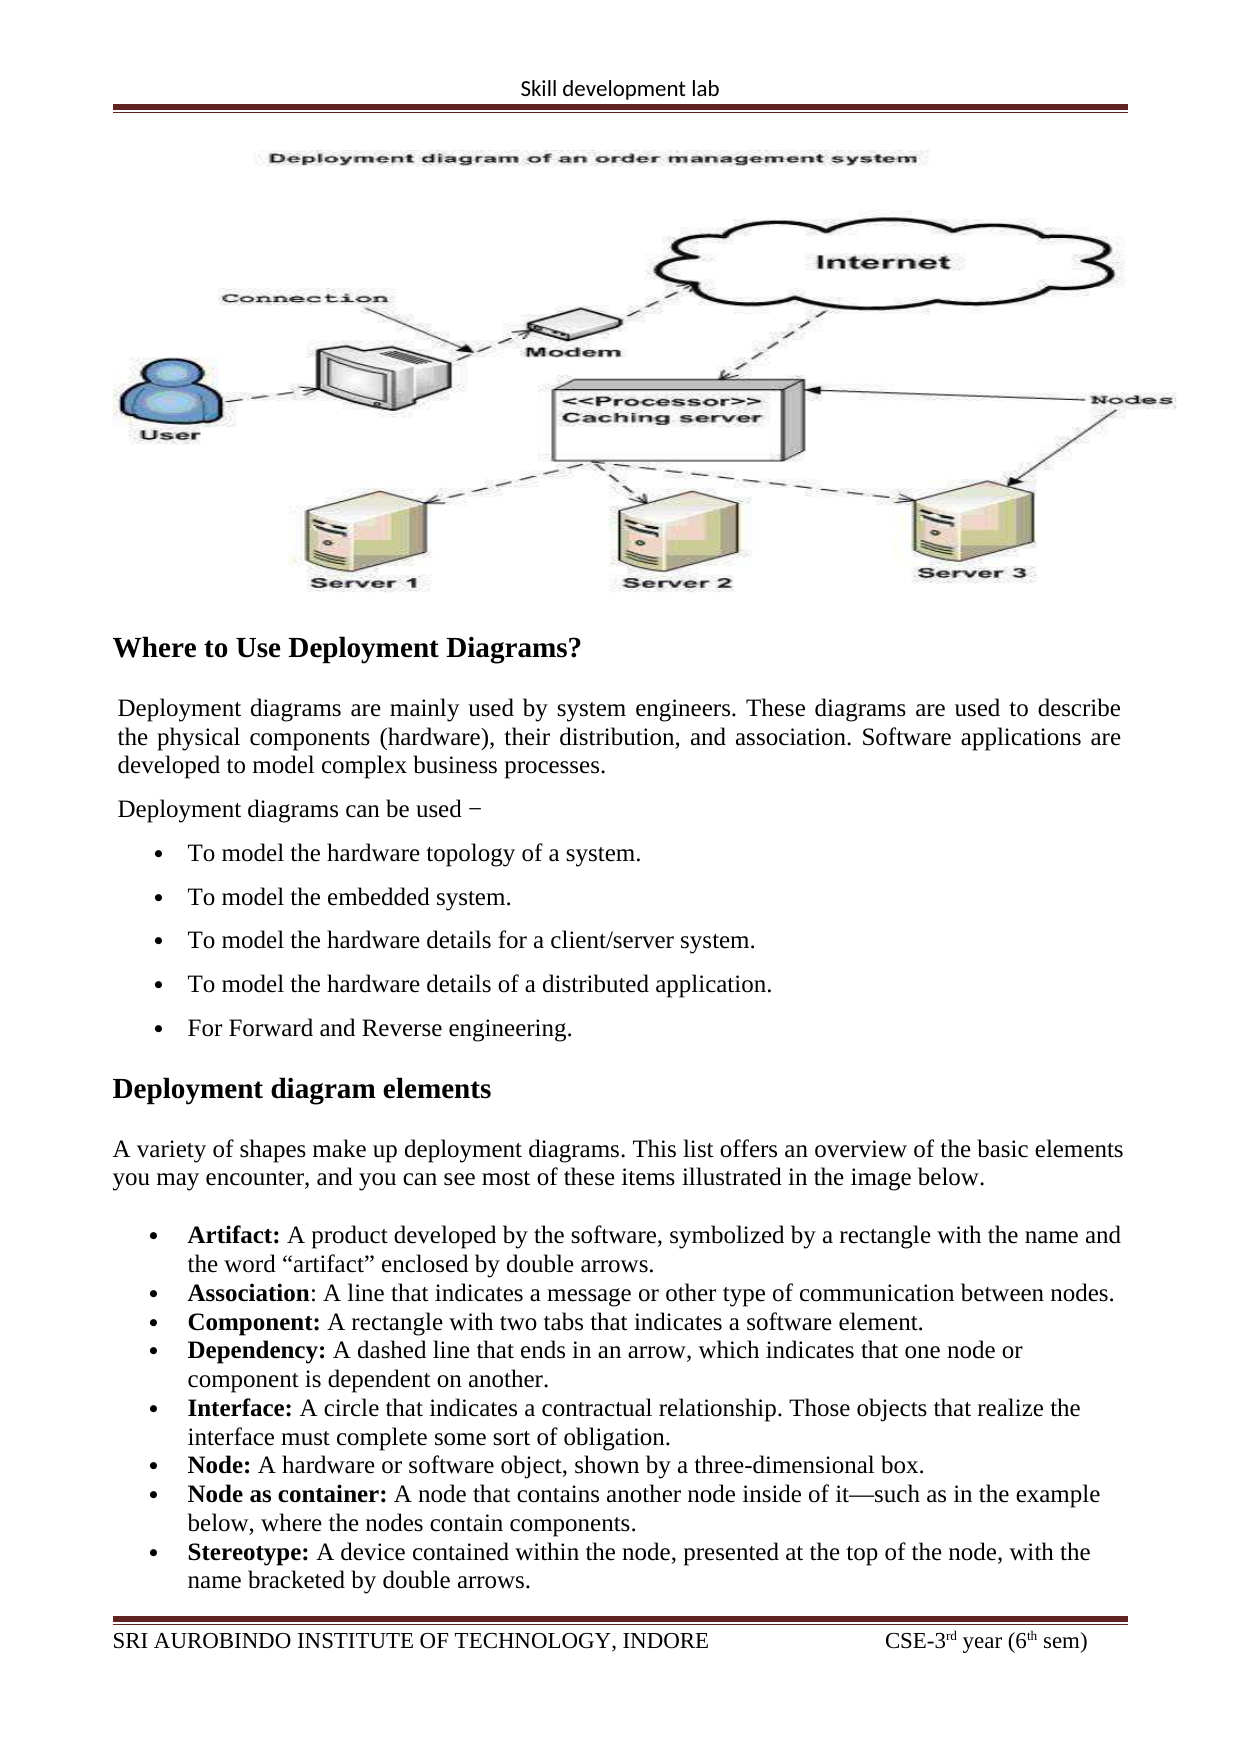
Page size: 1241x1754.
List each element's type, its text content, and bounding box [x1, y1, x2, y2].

text Deployment diagrams are mainly used by system engineers. These diagrams are used to describe the physical components (hardware), their distribution, and association. Software applications are developed to model complex business processes. [117, 693, 1123, 779]
list Node as container: A node that contains another node inside of it—such as in the example below, where the nodes contain components. [150, 1479, 1128, 1537]
list Interface: A circle that indicates a contractual relationship. Those objects that realize the interface must complete some sort of obligation. [150, 1393, 1128, 1450]
list To model the hardware details of a distributed application. [155, 969, 1123, 998]
list Component: A rectangle with two tabs that indicates a software element. [150, 1307, 1128, 1335]
list To model the hardware details for a client/server system. [155, 926, 1123, 954]
subtitle Deployment diagram elements [112, 1071, 1128, 1104]
text A variety of shapes make up deployment diagrams. This list offers an overview of the basic elements you may encounter, and you can see most of these items illustrated in the image below. [112, 1134, 1128, 1191]
list Node: A hardware or software object, shown by a three-dimensional box. [150, 1450, 1128, 1479]
picture [112, 150, 1177, 602]
list For Forward and Reverse engineering. [155, 1013, 1123, 1042]
list Artifact: A product developed by the software, symbolized by a rectangle with the name and the word “artifact” enclosed by double arrows. [150, 1220, 1128, 1278]
list To model the embedded system. [155, 882, 1123, 911]
text Deployment diagrams can be used − [117, 794, 1123, 823]
list Dependency: A dashed line that ends in an arrow, which indicates that one node or component is dependent on another. [150, 1335, 1128, 1393]
list Stereotype: A device contained within the node, presented at the top of the node, with the name bracketed by double arrows. [150, 1537, 1128, 1594]
text Where to Use Deployment Diagrams? [112, 630, 1128, 664]
list To model the hardware topology of a system. [155, 838, 1123, 867]
list Association: A line that indicates a message or other type of communication between nodes. [150, 1278, 1128, 1307]
